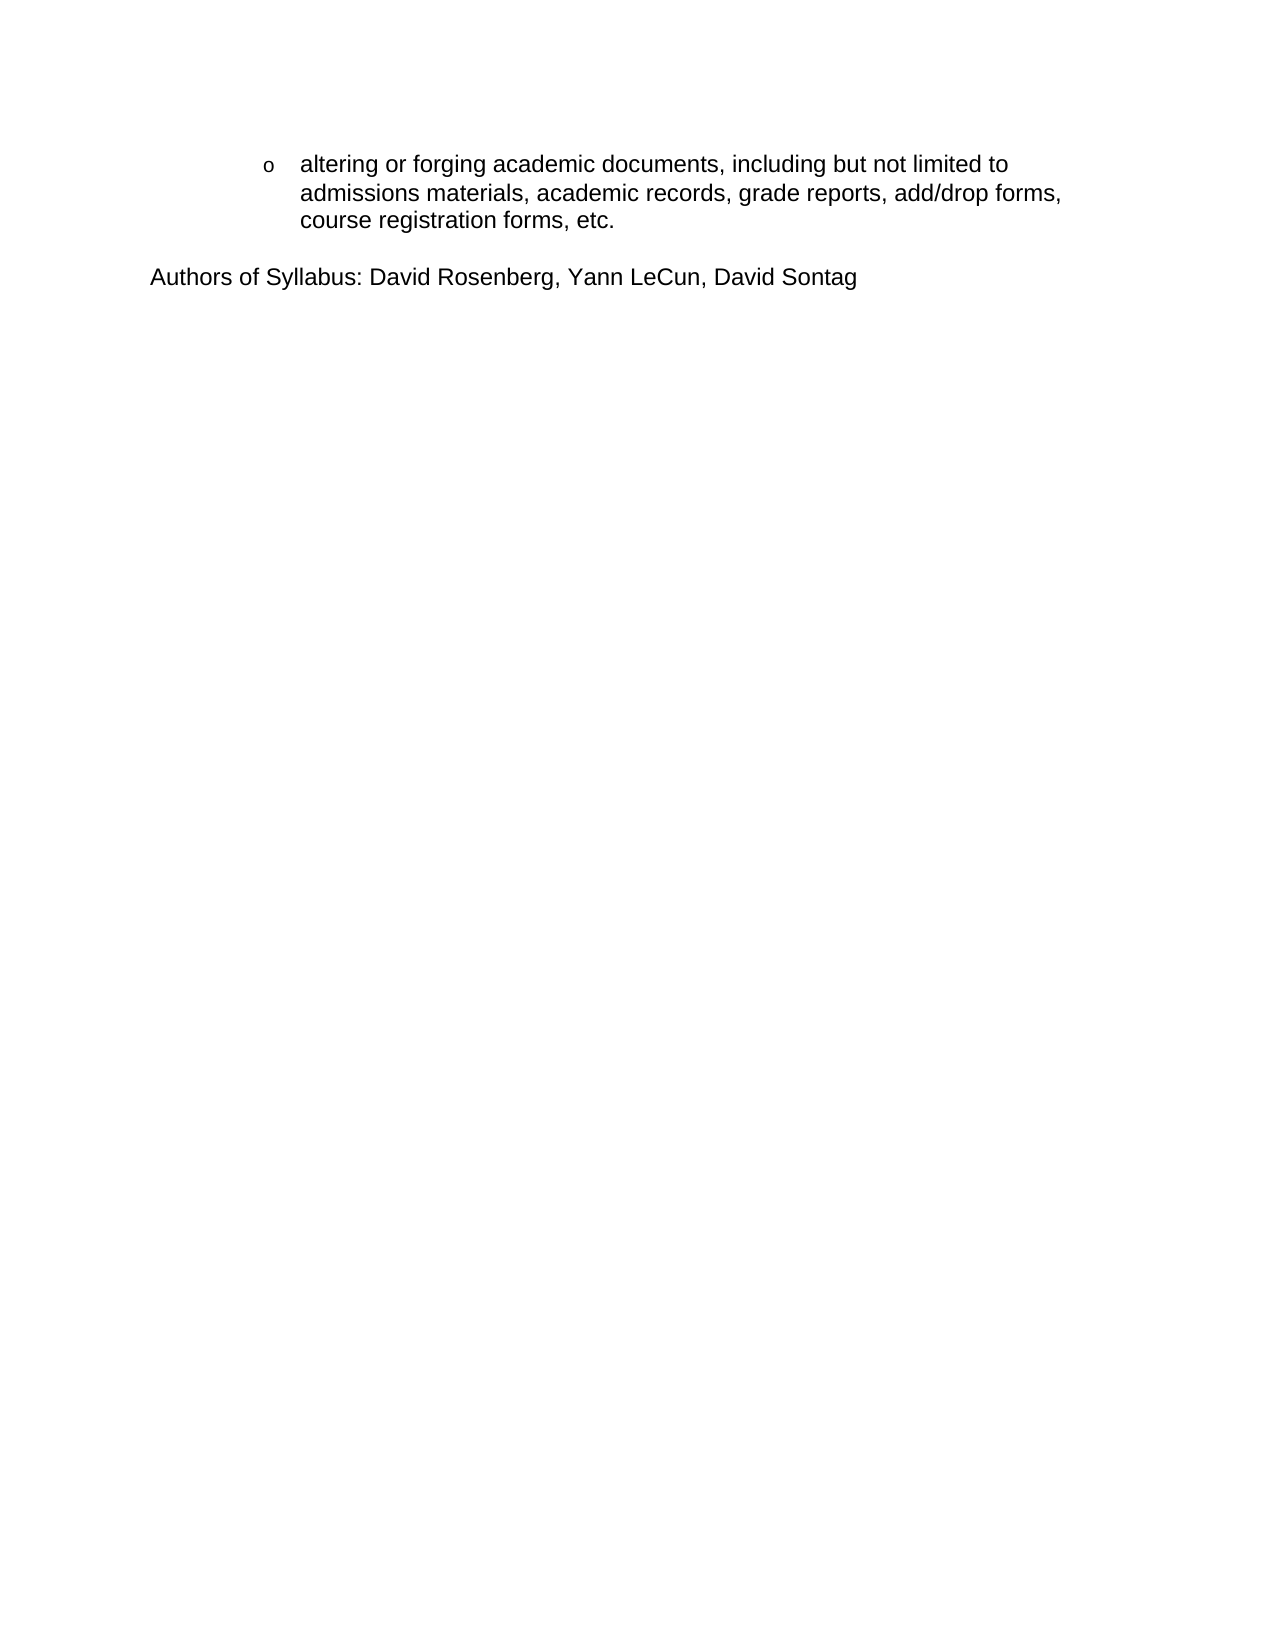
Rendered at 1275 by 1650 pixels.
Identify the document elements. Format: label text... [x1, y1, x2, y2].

list altering or forging academic documents, including but not limited to admissions materials, academic records, grade reports, add/drop forms, course registration forms, etc. [262, 150, 1125, 234]
text Authors of Syllabus: David Rosenberg, Yann LeCun, David Sontag [150, 263, 1125, 290]
